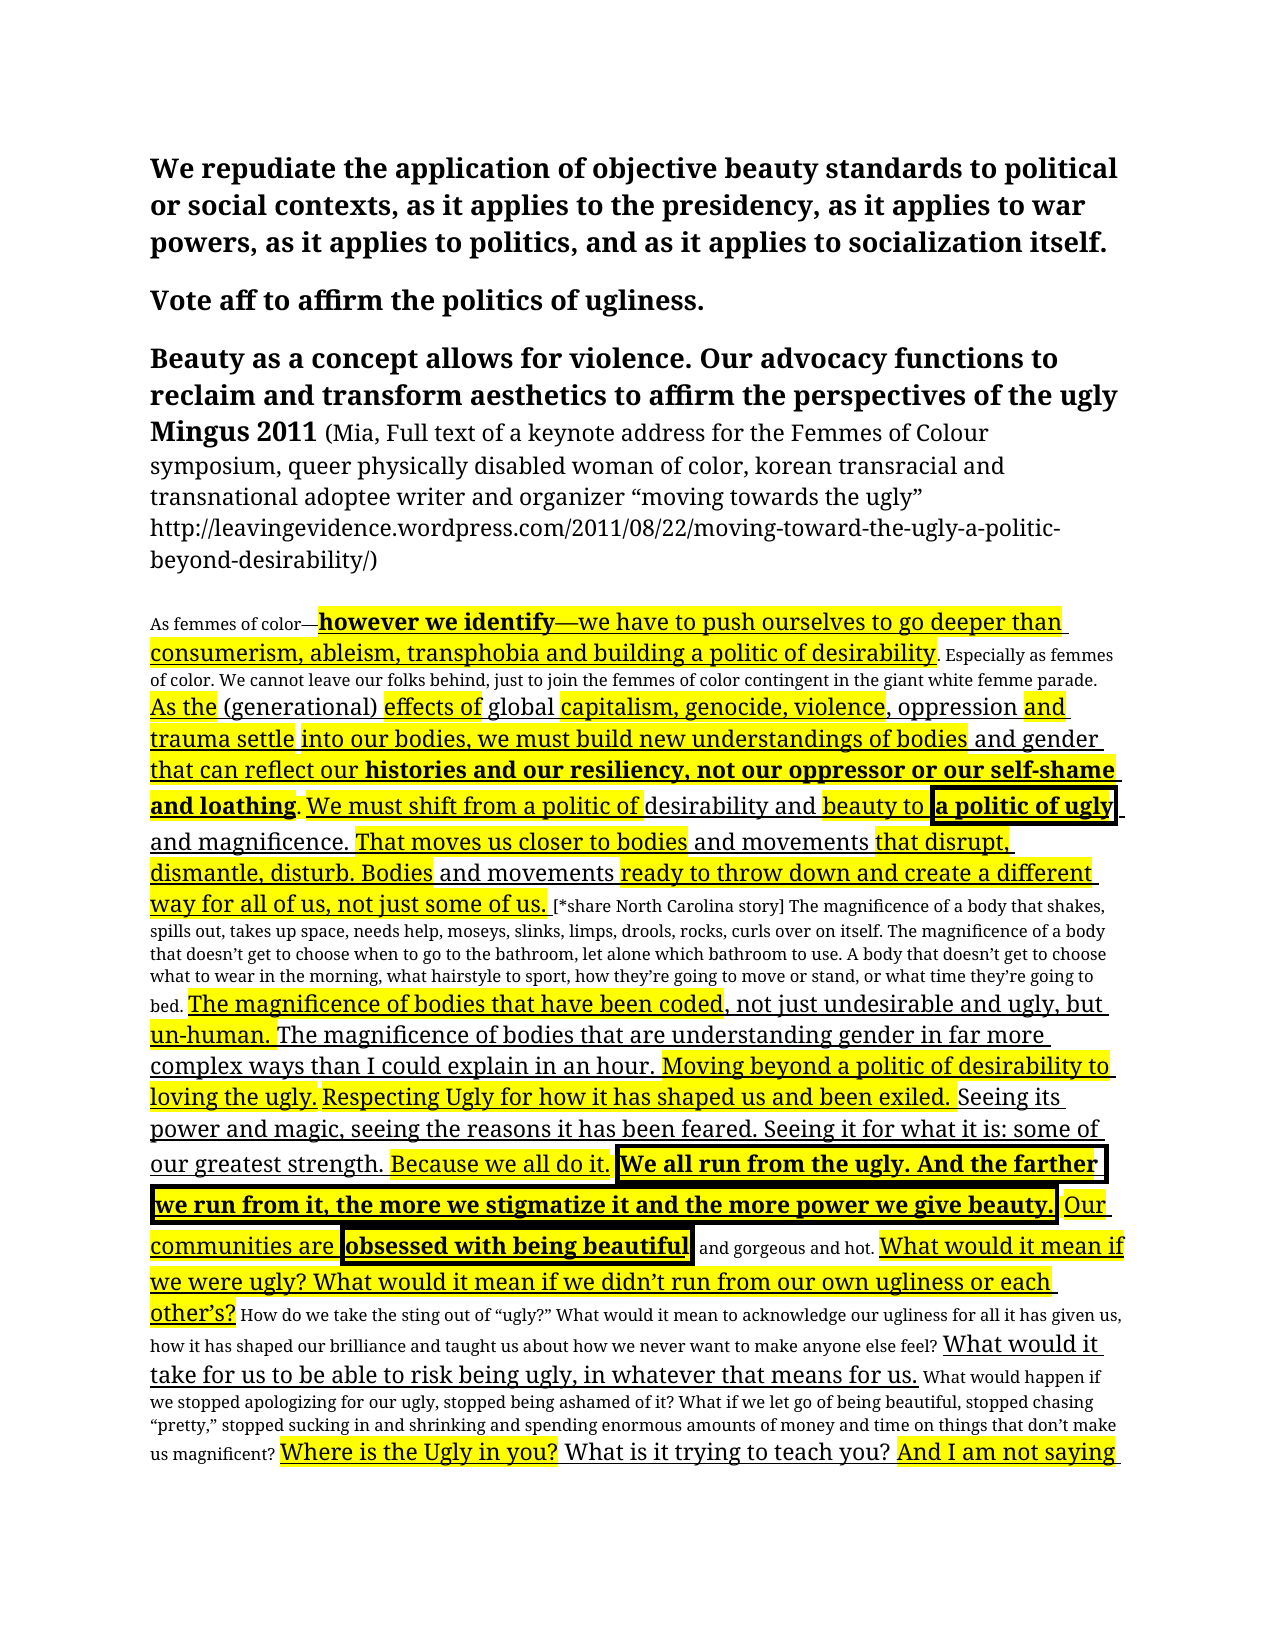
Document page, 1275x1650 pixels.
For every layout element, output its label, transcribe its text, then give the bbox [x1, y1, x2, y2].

subtitle Beauty as a concept allows for violence. Our advocacy functions to reclaim and transform aesthetics to affirm the perspectives of the ugly [150, 339, 1125, 413]
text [150, 817, 1125, 1467]
subtitle We repudiate the application of objective beauty standards to political or social contexts, as it applies to the presidency, as it applies to war powers, as it applies to politics, and as it applies to socialization itself. [150, 150, 1125, 261]
subtitle Vote aff to affirm the politics of ugliness. [150, 281, 1125, 318]
text Mingus 2011 (Mia, Full text of a keynote address for the Femmes of Colour symposium, queer physically disabled woman of color, korean transracial and transnational adoptee writer and organizer “moving towards the ugly” http://leavingevidence.wordpress.com/2011/08/22/moving-toward-the-ugly-a-politic-beyond-desirability/) [150, 413, 1125, 575]
